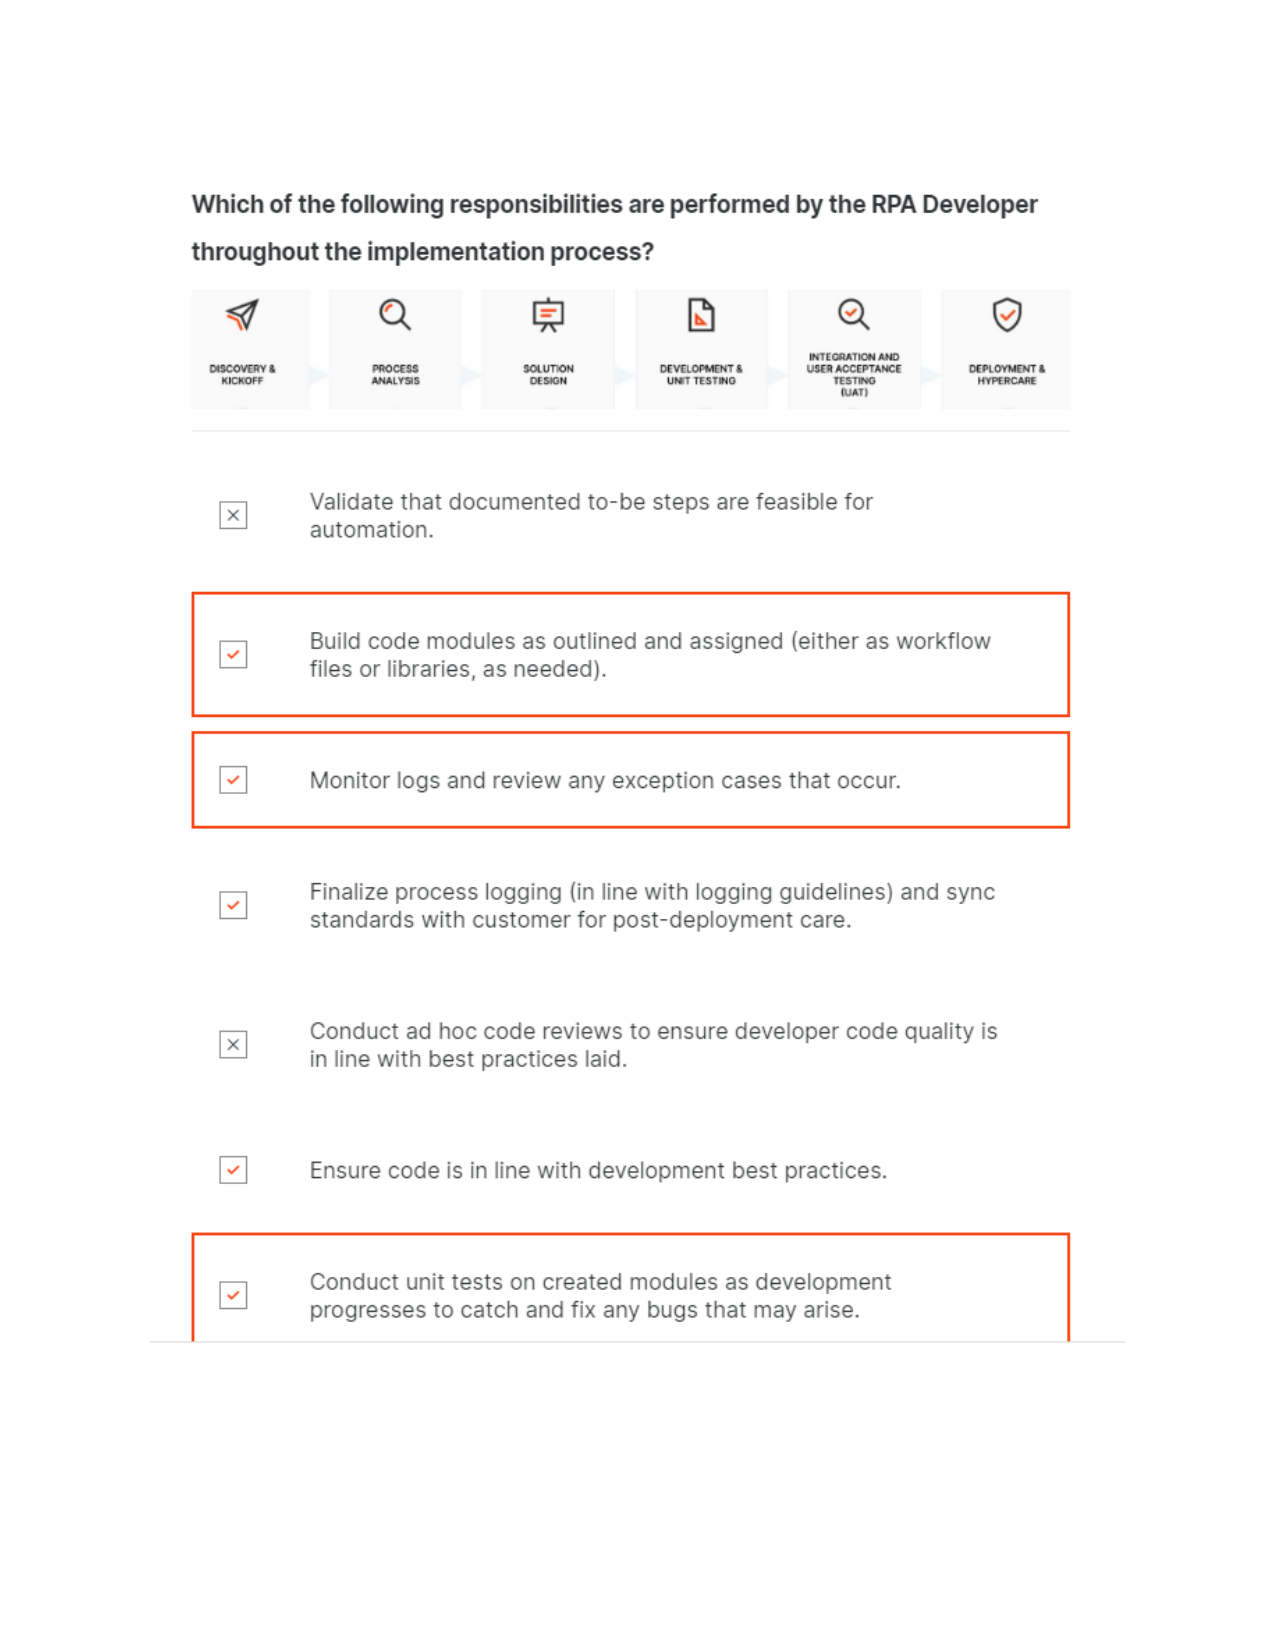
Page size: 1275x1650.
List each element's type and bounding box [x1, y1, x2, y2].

picture [150, 150, 1125, 1354]
